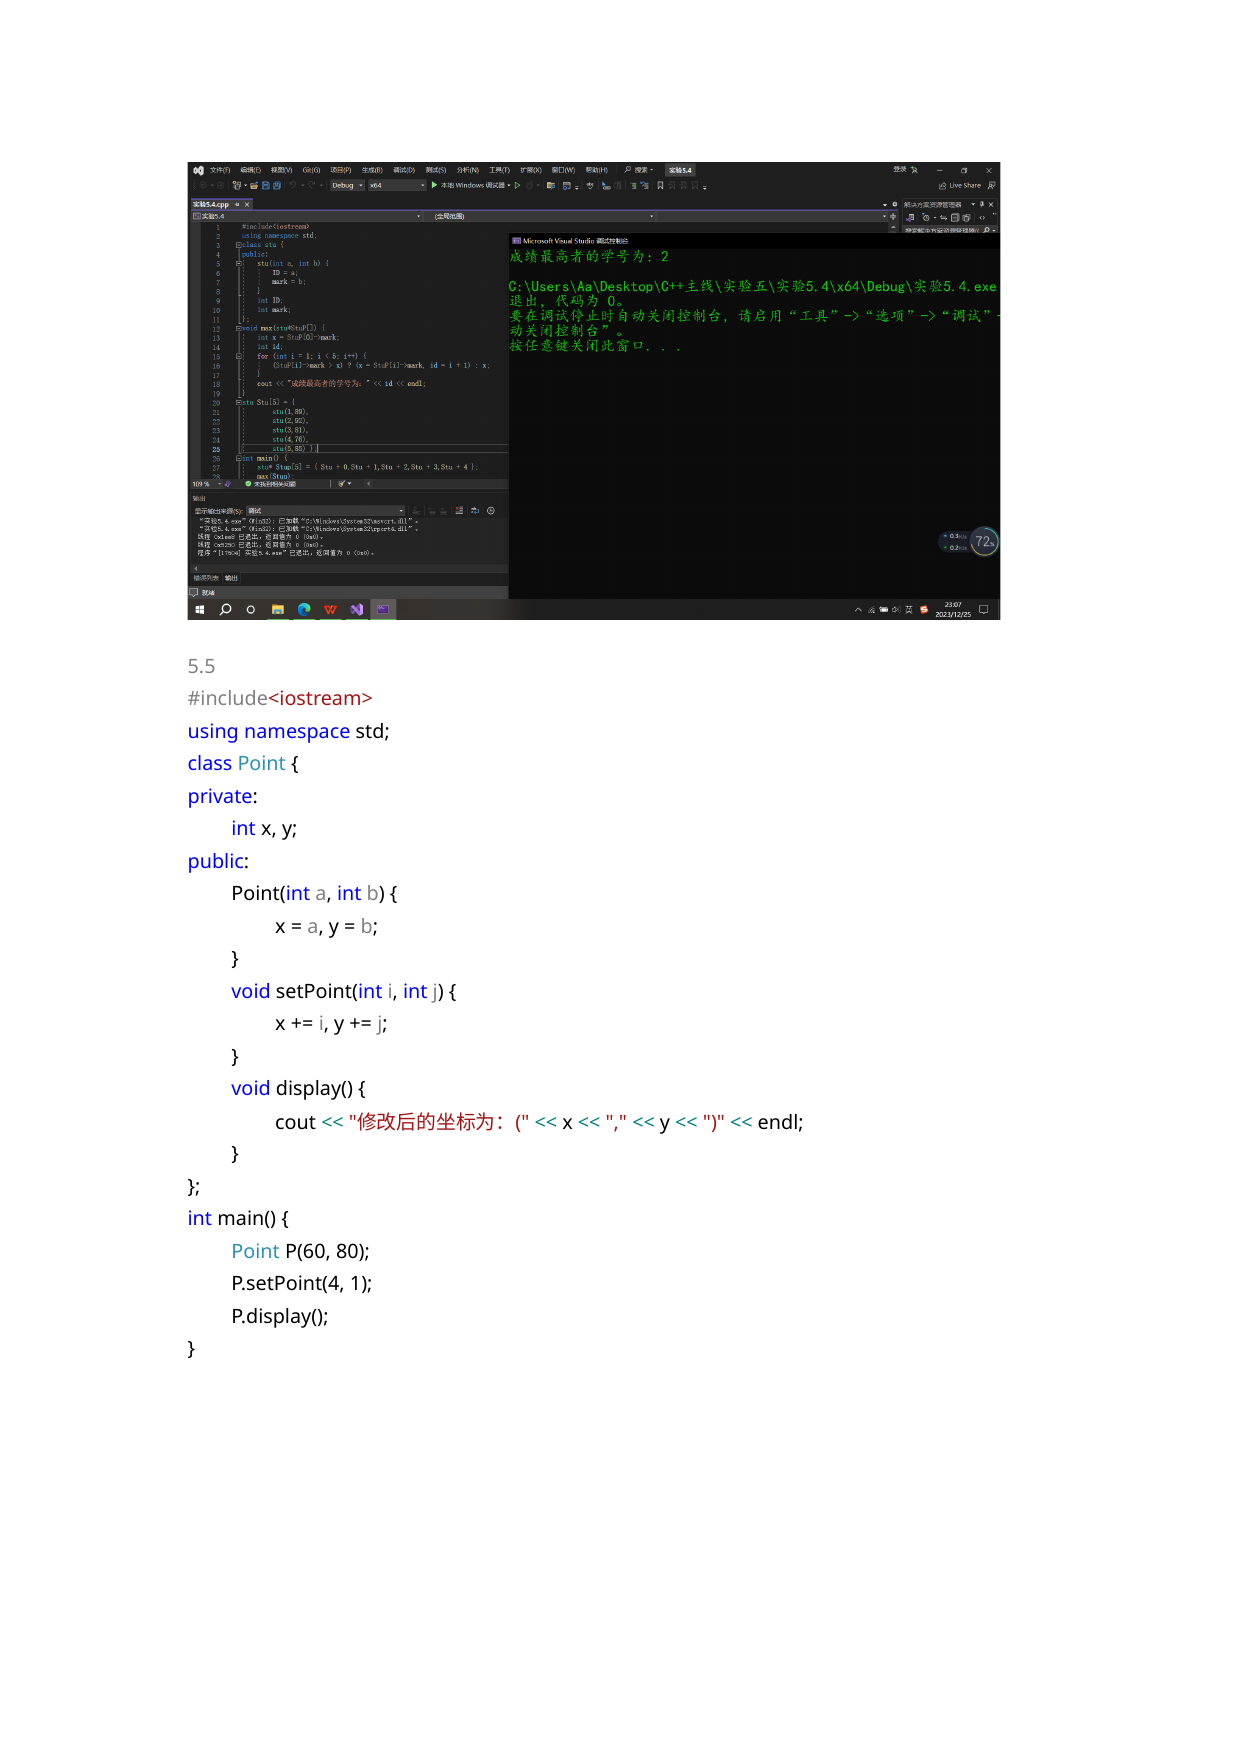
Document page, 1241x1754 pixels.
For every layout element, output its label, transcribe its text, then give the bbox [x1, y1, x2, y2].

text public: [187, 844, 1053, 877]
text Point P(60, 80); [187, 1234, 1053, 1267]
text } [187, 942, 1053, 974]
picture [187, 162, 1001, 620]
text P.setPoint(4, 1); [187, 1267, 1053, 1299]
text 5.5 [187, 649, 1053, 682]
text P.display(); [187, 1299, 1053, 1332]
text #include<iostream> [187, 682, 1053, 714]
text using namespace std; [187, 714, 1053, 747]
text Point(int a, int b) { [187, 877, 1053, 909]
text void setPoint(int i, int j) { [187, 974, 1053, 1007]
text private: [187, 779, 1053, 812]
text } [187, 1039, 1053, 1072]
text void display() { [187, 1072, 1053, 1104]
list } [187, 1332, 1053, 1364]
text class Point { [187, 747, 1053, 779]
text x += i, y += j; [187, 1007, 1053, 1039]
text }; [187, 1169, 1053, 1202]
text } [187, 1137, 1053, 1169]
text cout << "修改后的坐标为：(" << x << "," << y << ")" << endl; [187, 1104, 1053, 1137]
text x = a, y = b; [187, 909, 1053, 942]
text int main() { [187, 1202, 1053, 1234]
text int x, y; [187, 812, 1053, 844]
